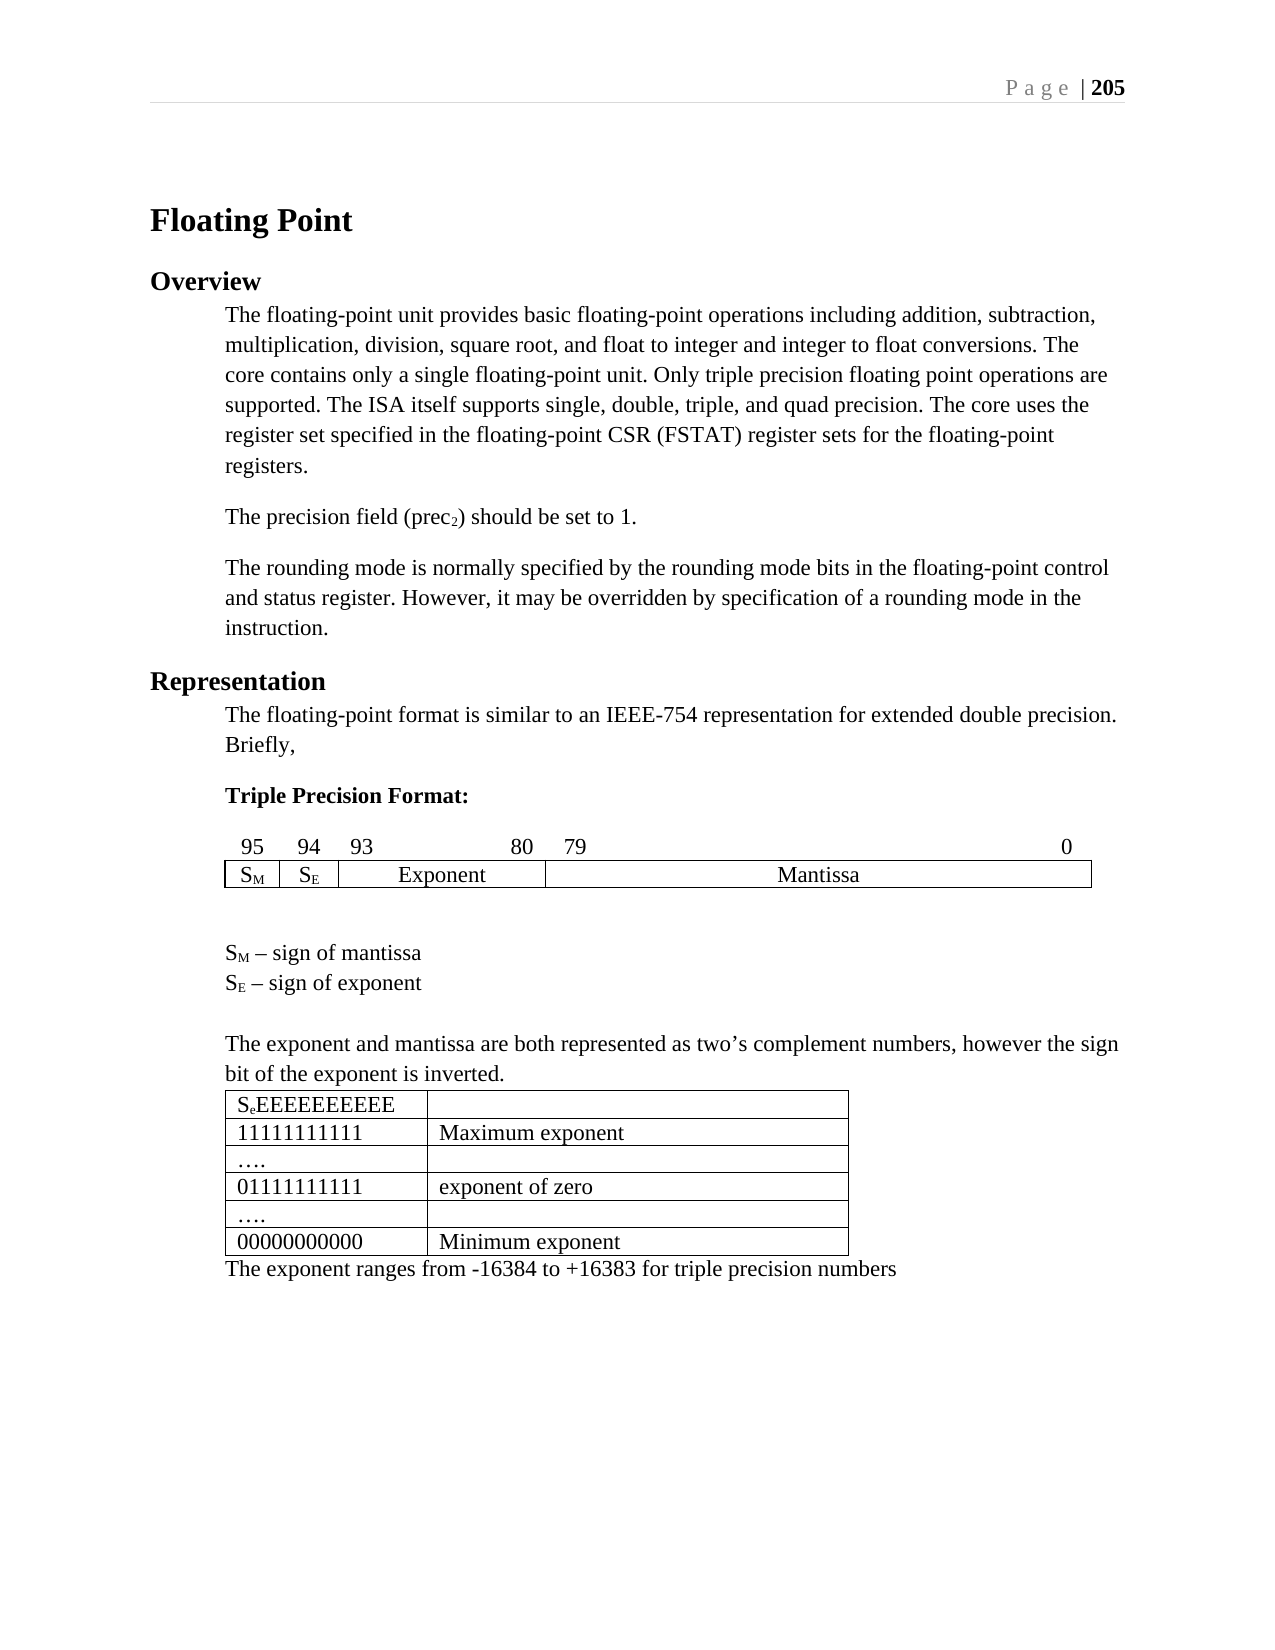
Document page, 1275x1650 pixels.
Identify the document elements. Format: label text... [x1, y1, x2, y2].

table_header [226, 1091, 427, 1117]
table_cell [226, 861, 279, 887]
text The floating-point unit provides basic floating-point operations including addition, subtraction, multiplication, division, square root, and float to integer and integer to float conversions. The core contains only a single floating-point unit. Only triple precision floating point operations are supported. The ISA itself supports single, double, triple, and quad precision. The core uses the register set specified in the floating-point CSR (FSTAT) register sets for the floating-point registers. [225, 301, 1125, 478]
text The exponent and mantissa are both represented as two’s complement numbers, however the sign bit of the exponent is inverted. [225, 1030, 1125, 1086]
text SE – sign of exponent [225, 969, 1125, 996]
text Representation [150, 665, 1125, 696]
subtitle Floating Point [150, 200, 1125, 238]
text SM – sign of mantissa [225, 939, 1125, 965]
text The rounding mode is normally specified by the rounding mode bits in the floating-point control and status register. However, it may be overridden by specification of a rounding mode in the instruction. [225, 554, 1125, 641]
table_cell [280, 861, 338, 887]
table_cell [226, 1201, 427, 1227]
text The exponent ranges from -16384 to +16383 for triple precision numbers [225, 1256, 1125, 1282]
subtitle Overview [150, 265, 1125, 296]
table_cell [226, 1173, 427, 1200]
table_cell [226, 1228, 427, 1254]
text The precision field (prec2) should be set to 1. [225, 503, 1125, 529]
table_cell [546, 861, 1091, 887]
text The floating-point format is similar to an IEEE-754 representation for extended double precision. Briefly, [225, 701, 1125, 757]
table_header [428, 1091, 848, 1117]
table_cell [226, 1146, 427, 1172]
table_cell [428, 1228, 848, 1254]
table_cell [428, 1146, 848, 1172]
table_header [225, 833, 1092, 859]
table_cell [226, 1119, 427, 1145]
text Triple Precision Format: [225, 782, 1125, 808]
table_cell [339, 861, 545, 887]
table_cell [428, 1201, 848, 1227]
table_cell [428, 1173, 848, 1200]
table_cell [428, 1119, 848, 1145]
